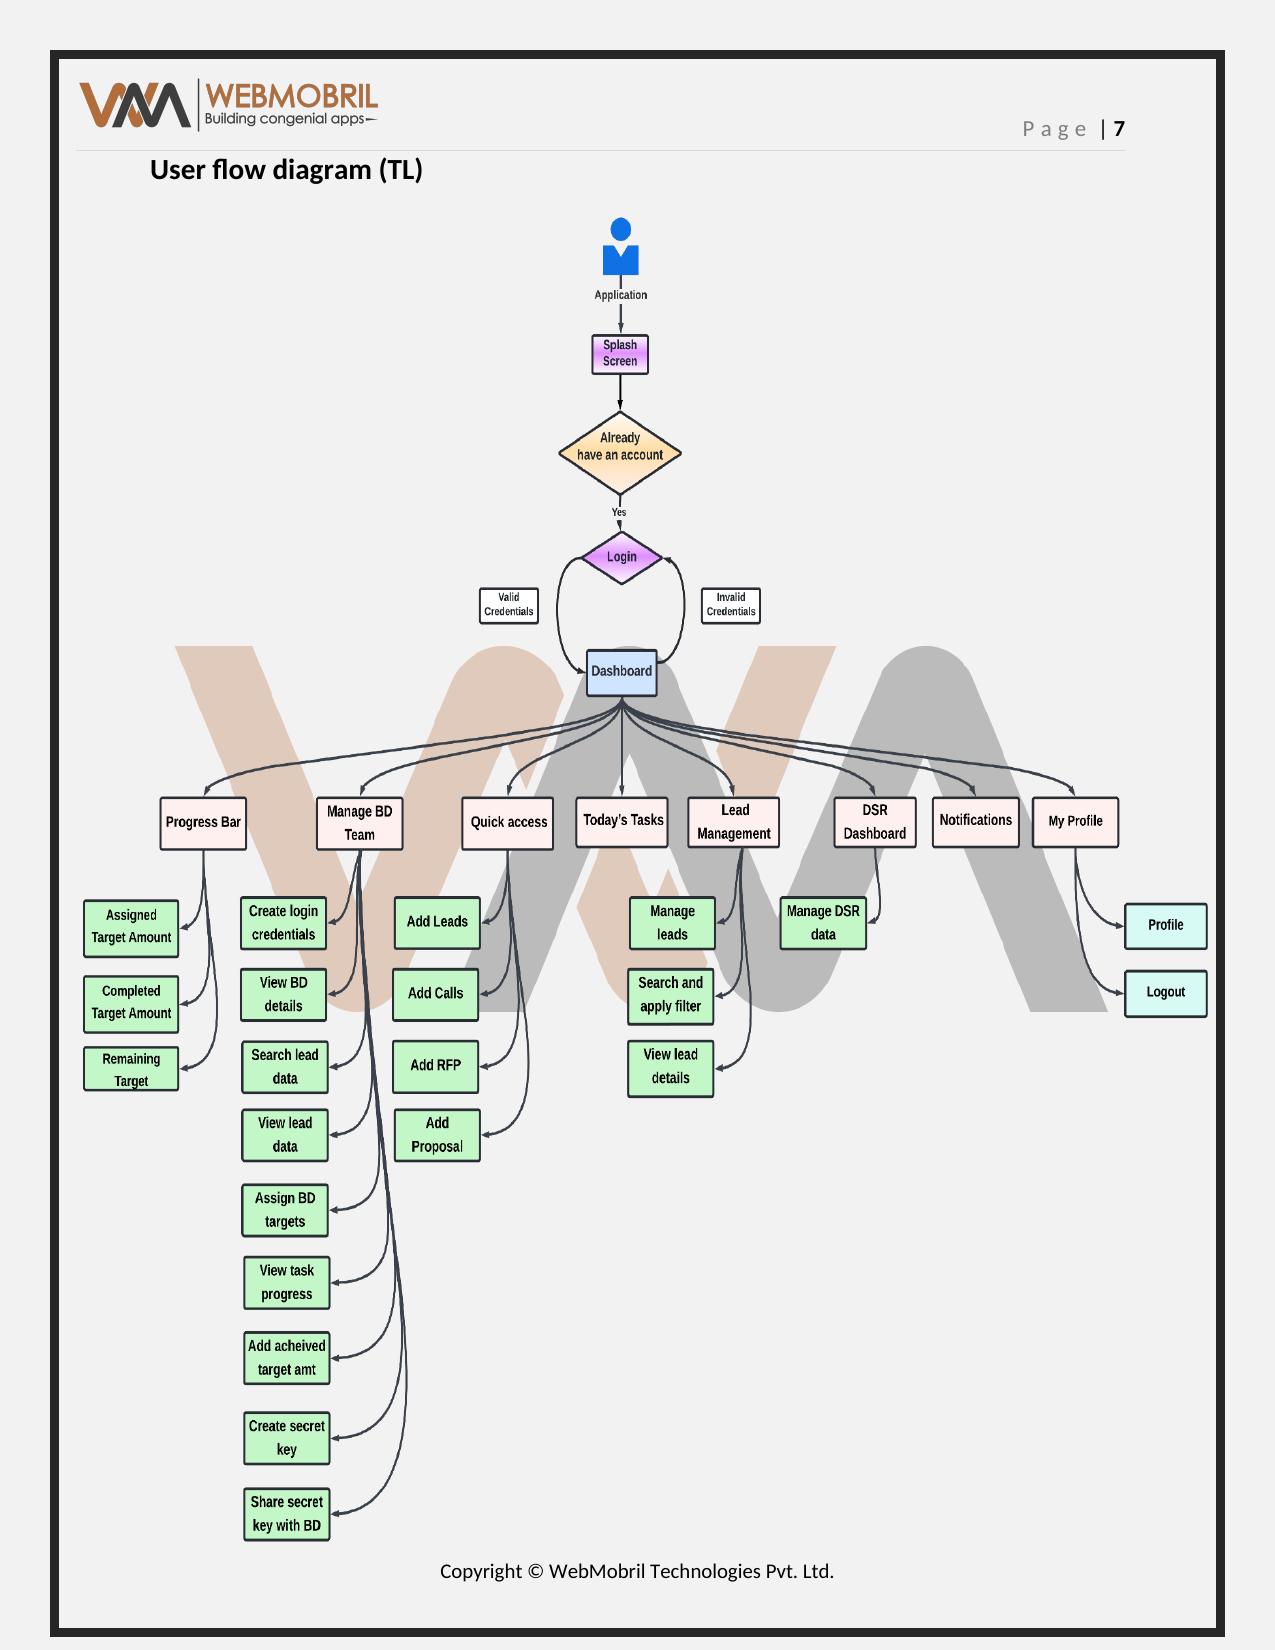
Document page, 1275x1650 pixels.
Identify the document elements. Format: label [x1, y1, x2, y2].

picture [72, 202, 1218, 1555]
picture [76, 75, 381, 136]
